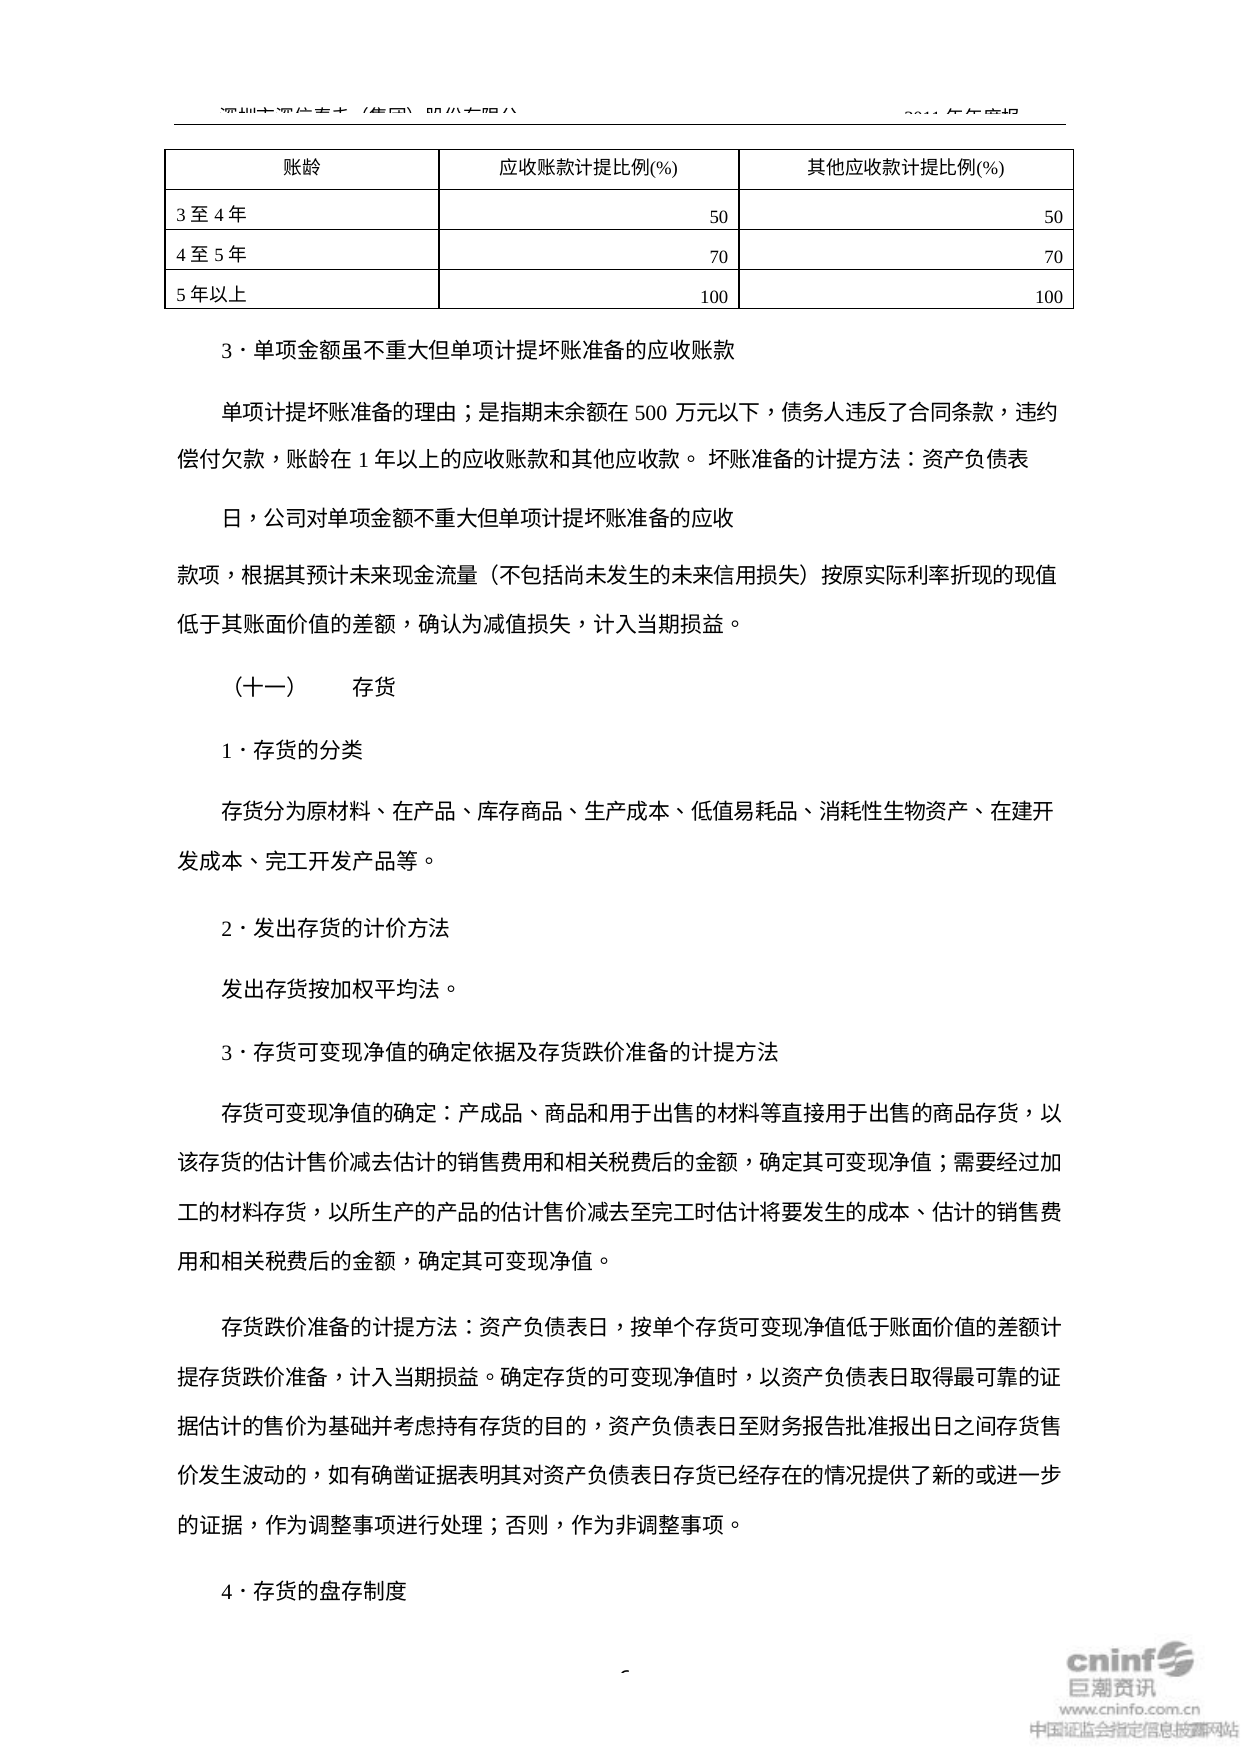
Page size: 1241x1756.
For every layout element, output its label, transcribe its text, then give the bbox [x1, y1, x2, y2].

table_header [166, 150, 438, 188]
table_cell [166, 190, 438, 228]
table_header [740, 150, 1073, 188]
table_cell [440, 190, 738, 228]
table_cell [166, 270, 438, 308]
text 1．存货的分类 [221, 735, 1065, 764]
text 偿付欠款，账龄在 1 年以上的应收账款和其他应收款。 坏账准备的计提方法：资产负债表日，公司对单项金额不重大但单项计提坏账准备的应收 [177, 444, 1065, 533]
text 单项计提坏账准备的理由；是指期末余额在 500 万元以下，债务人违反了合同条款，违约 [221, 396, 1240, 426]
text 款项，根据其预计未来现金流量（不包括尚未发生的未来信用损失）按原实际利率折现的现值 [177, 563, 1065, 589]
text 4．存货的盘存制度 [221, 1576, 1065, 1606]
picture [1029, 1633, 1241, 1754]
text 3．单项金额虽不重大但单项计提坏账准备的应收账款 [221, 335, 1065, 365]
text 存货可变现净值的确定：产成品、商品和用于出售的材料等直接用于出售的商品存货，以 该存货的估计售价减去估计的销售费用和相关税费后的金额，确定其可变现净值；需要经过加 工的材料存货，以所生产的产品的估计售价减去至完工时估计将要发生的成本、估计的销售费 用和相关税费后的金额，确定其可变现净值。 [177, 1098, 1064, 1276]
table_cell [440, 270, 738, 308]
text （十一） 存货 [221, 672, 1065, 702]
text 存货分为原材料、在产品、库存商品、生产成本、低值易耗品、消耗性生物资产、在建开 发成本、完工开发产品等。 [177, 796, 1065, 875]
text 2．发出存货的计价方法 [221, 913, 1065, 942]
text 低于其账面价值的差额，确认为减值损失，计入当期损益。 [177, 609, 1065, 639]
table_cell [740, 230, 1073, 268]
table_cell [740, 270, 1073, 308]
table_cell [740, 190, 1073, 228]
text 3．存货可变现净值的确定依据及存货跌价准备的计提方法 [221, 1036, 1065, 1066]
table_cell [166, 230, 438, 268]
text 存货跌价准备的计提方法：资产负债表日，按单个存货可变现净值低于账面价值的差额计 提存货跌价准备，计入当期损益。确定存货的可变现净值时，以资产负债表日取得最可靠的证 据估计的售价为基础并考虑持有存货的目的，资产负债表日至财务报告批准报出日之间存货售 价发生波动的，如有确凿证据表明其对资产负债表日存货已经存在的情况提供了新的或进一步 的证据，作为调整事项进行处理；否则，作为非调整事项。 [177, 1312, 1064, 1539]
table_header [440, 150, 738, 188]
text 发出存货按加权平均法。 [221, 973, 1065, 1003]
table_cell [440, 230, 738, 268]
